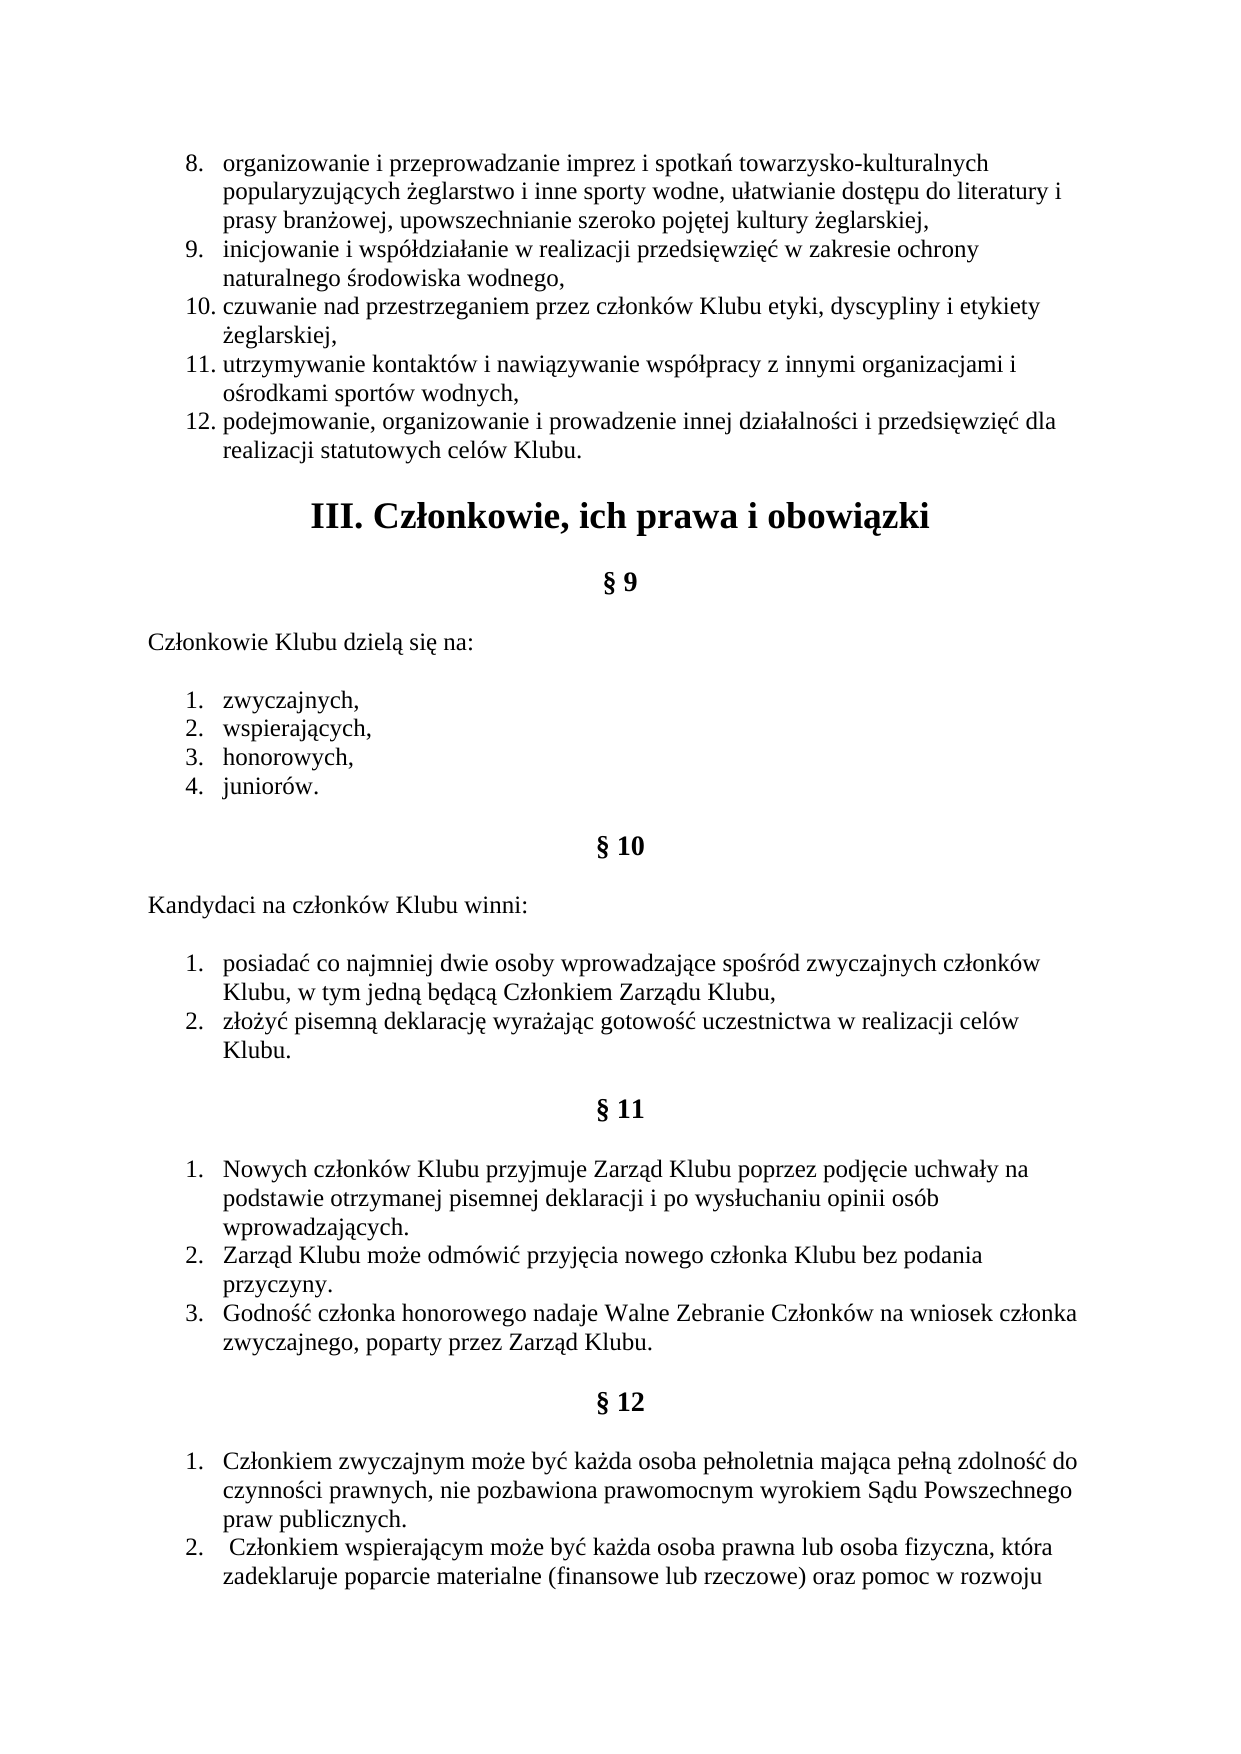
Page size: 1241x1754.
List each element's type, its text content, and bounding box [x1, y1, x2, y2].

text § 11 [148, 1093, 1093, 1125]
list Członkiem zwyczajnym może być każda osoba pełnoletnia mająca pełną zdolność do czynności prawnych, nie pozbawiona prawomocnym wyrokiem Sądu Powszechnego praw publicznych. [185, 1446, 1093, 1532]
text § 12 [148, 1384, 1093, 1417]
list posiadać co najmniej dwie osoby wprowadzające spośród zwyczajnych członków Klubu, w tym jedną będącą Członkiem Zarządu Klubu, [185, 948, 1093, 1006]
list Nowych członków Klubu przyjmuje Zarząd Klubu poprzez podjęcie uchwały na podstawie otrzymanej pisemnej deklaracji i po wysłuchaniu opinii osób wprowadzających. [185, 1154, 1093, 1240]
list juniorów. [185, 771, 1093, 800]
list inicjowanie i współdziałanie w realizacji przedsięwzięć w zakresie ochrony naturalnego środowiska wodnego, [185, 234, 1093, 291]
list utrzymywanie kontaktów i nawiązywanie współpracy z innymi organizacjami i ośrodkami sportów wodnych, [185, 349, 1093, 406]
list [185, 1532, 1093, 1590]
list honorowych, [185, 742, 1093, 771]
list zwyczajnych, [185, 685, 1093, 713]
list złożyć pisemną deklarację wyrażając gotowość uczestnictwa w realizacji celów Klubu. [185, 1006, 1093, 1063]
list czuwanie nad przestrzeganiem przez członków Klubu etyki, dyscypliny i etykiety żeglarskiej, [185, 291, 1093, 349]
text § 9 [148, 565, 1093, 598]
list podejmowanie, organizowanie i prowadzenie innej działalności i przedsięwzięć dla realizacji statutowych celów Klubu. [185, 406, 1093, 464]
list wspierających, [185, 713, 1093, 742]
list Godność członka honorowego nadaje Walne Zebranie Członków na wniosek członka zwyczajnego, poparty przez Zarząd Klubu. [185, 1298, 1093, 1355]
text III. Członkowie, ich prawa i obowiązki [148, 493, 1093, 536]
list organizowanie i przeprowadzanie imprez i spotkań towarzysko-kulturalnych popularyzujących żeglarstwo i inne sporty wodne, ułatwianie dostępu do literatury i prasy branżowej, upowszechnianie szeroko pojętej kultury żeglarskiej, [185, 148, 1093, 234]
text § 10 [148, 829, 1093, 861]
text Członkowie Klubu dzielą się na: [148, 627, 1093, 656]
list Zarząd Klubu może odmówić przyjęcia nowego członka Klubu bez podania przyczyny. [185, 1240, 1093, 1298]
text Kandydaci na członków Klubu winni: [148, 891, 1093, 919]
